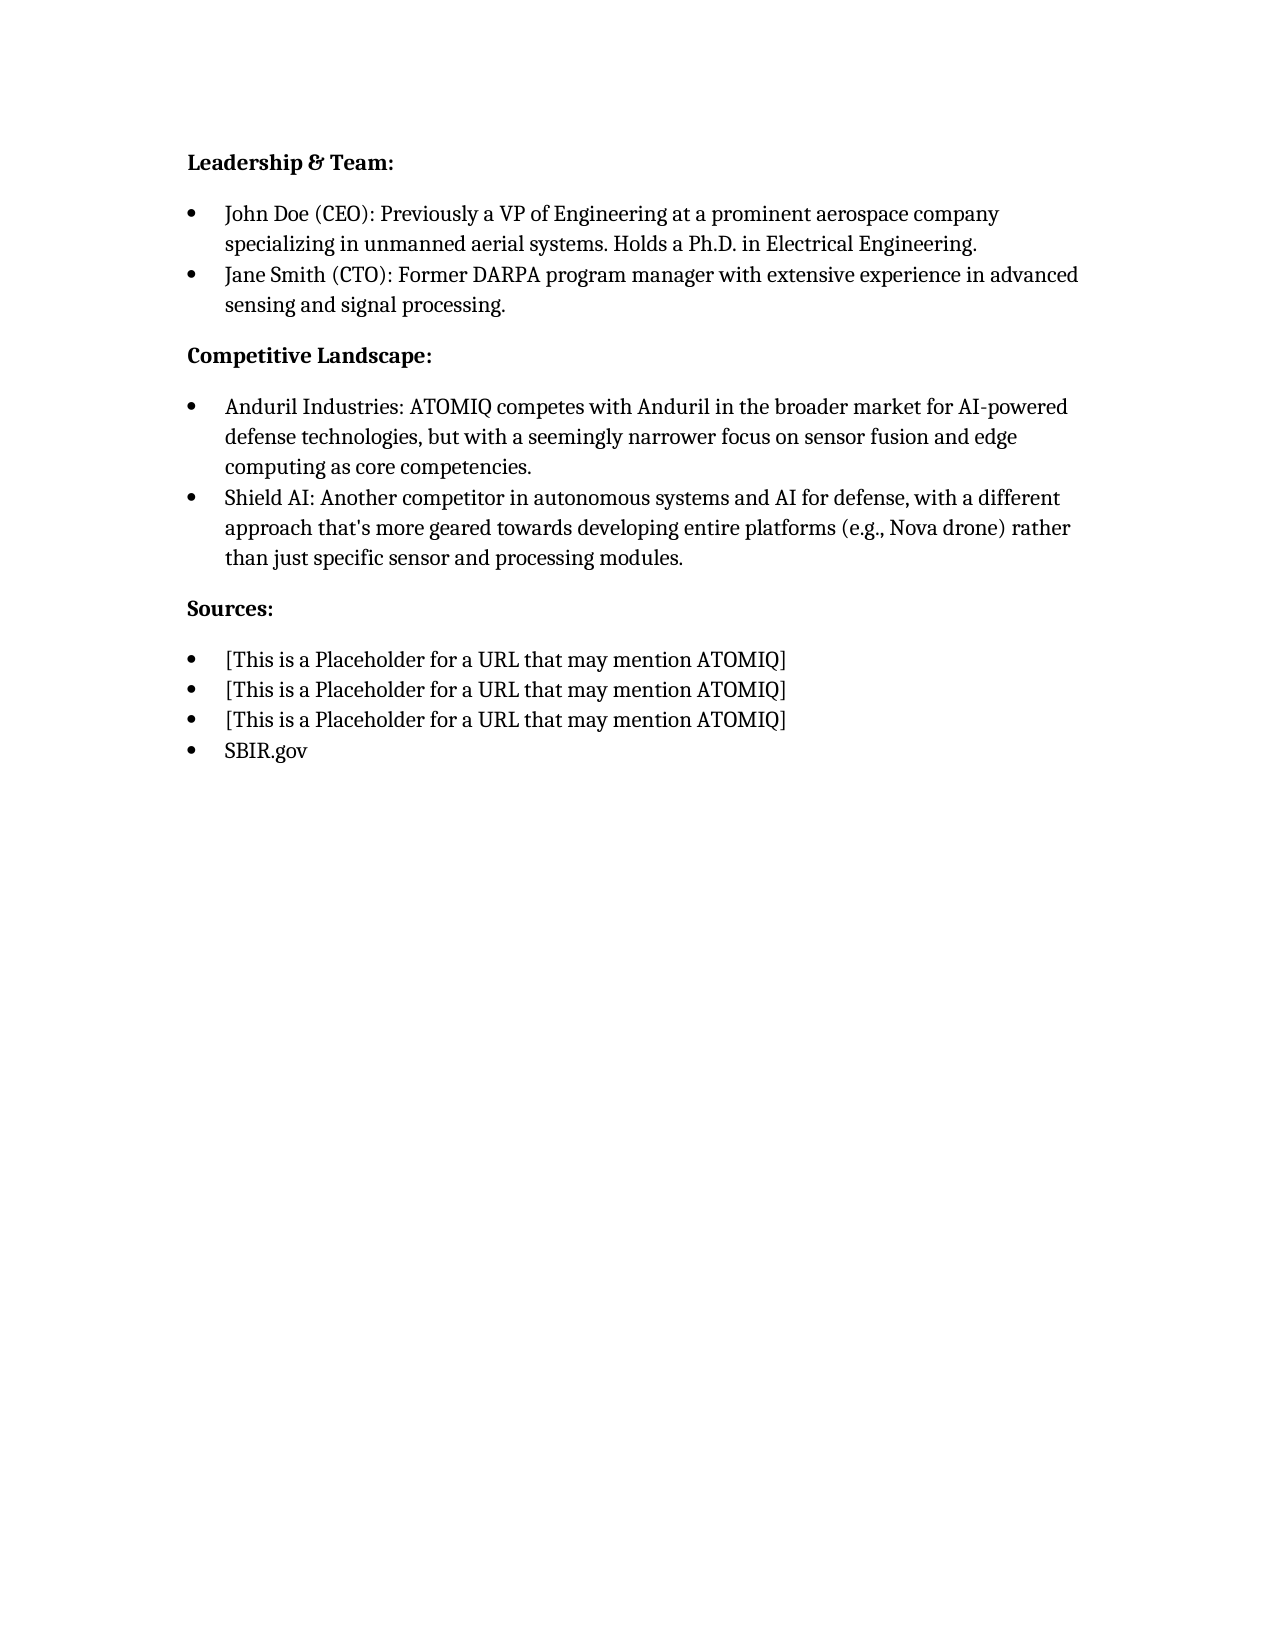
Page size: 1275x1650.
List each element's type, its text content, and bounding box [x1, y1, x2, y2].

text Sources: [187, 596, 1087, 622]
list Anduril Industries: ATOMIQ competes with Anduril in the broader market for AI-powered defense technologies, but with a seemingly narrower focus on sensor fusion and edge computing as core competencies. [187, 394, 1087, 481]
list Jane Smith (CTO): Former DARPA program manager with extensive experience in advanced sensing and signal processing. [187, 261, 1087, 318]
list Shield AI: Another competitor in autonomous systems and AI for defense, with a different approach that's more geared towards developing entire platforms (e.g., Nova drone) rather than just specific sensor and processing modules. [187, 484, 1087, 571]
list [This is a Placeholder for a URL that may mention ATOMIQ] [187, 647, 1087, 673]
list John Doe (CEO): Previously a VP of Engineering at a prominent aerospace company specializing in unmanned aerial systems. Holds a Ph.D. in Electrical Engineering. [187, 201, 1087, 258]
text Competitive Landscape: [187, 343, 1087, 369]
list [This is a Placeholder for a URL that may mention ATOMIQ] [187, 707, 1087, 734]
text Leadership & Team: [187, 150, 1087, 176]
list [This is a Placeholder for a URL that may mention ATOMIQ] [187, 677, 1087, 703]
list SBIR.gov [187, 737, 1087, 764]
